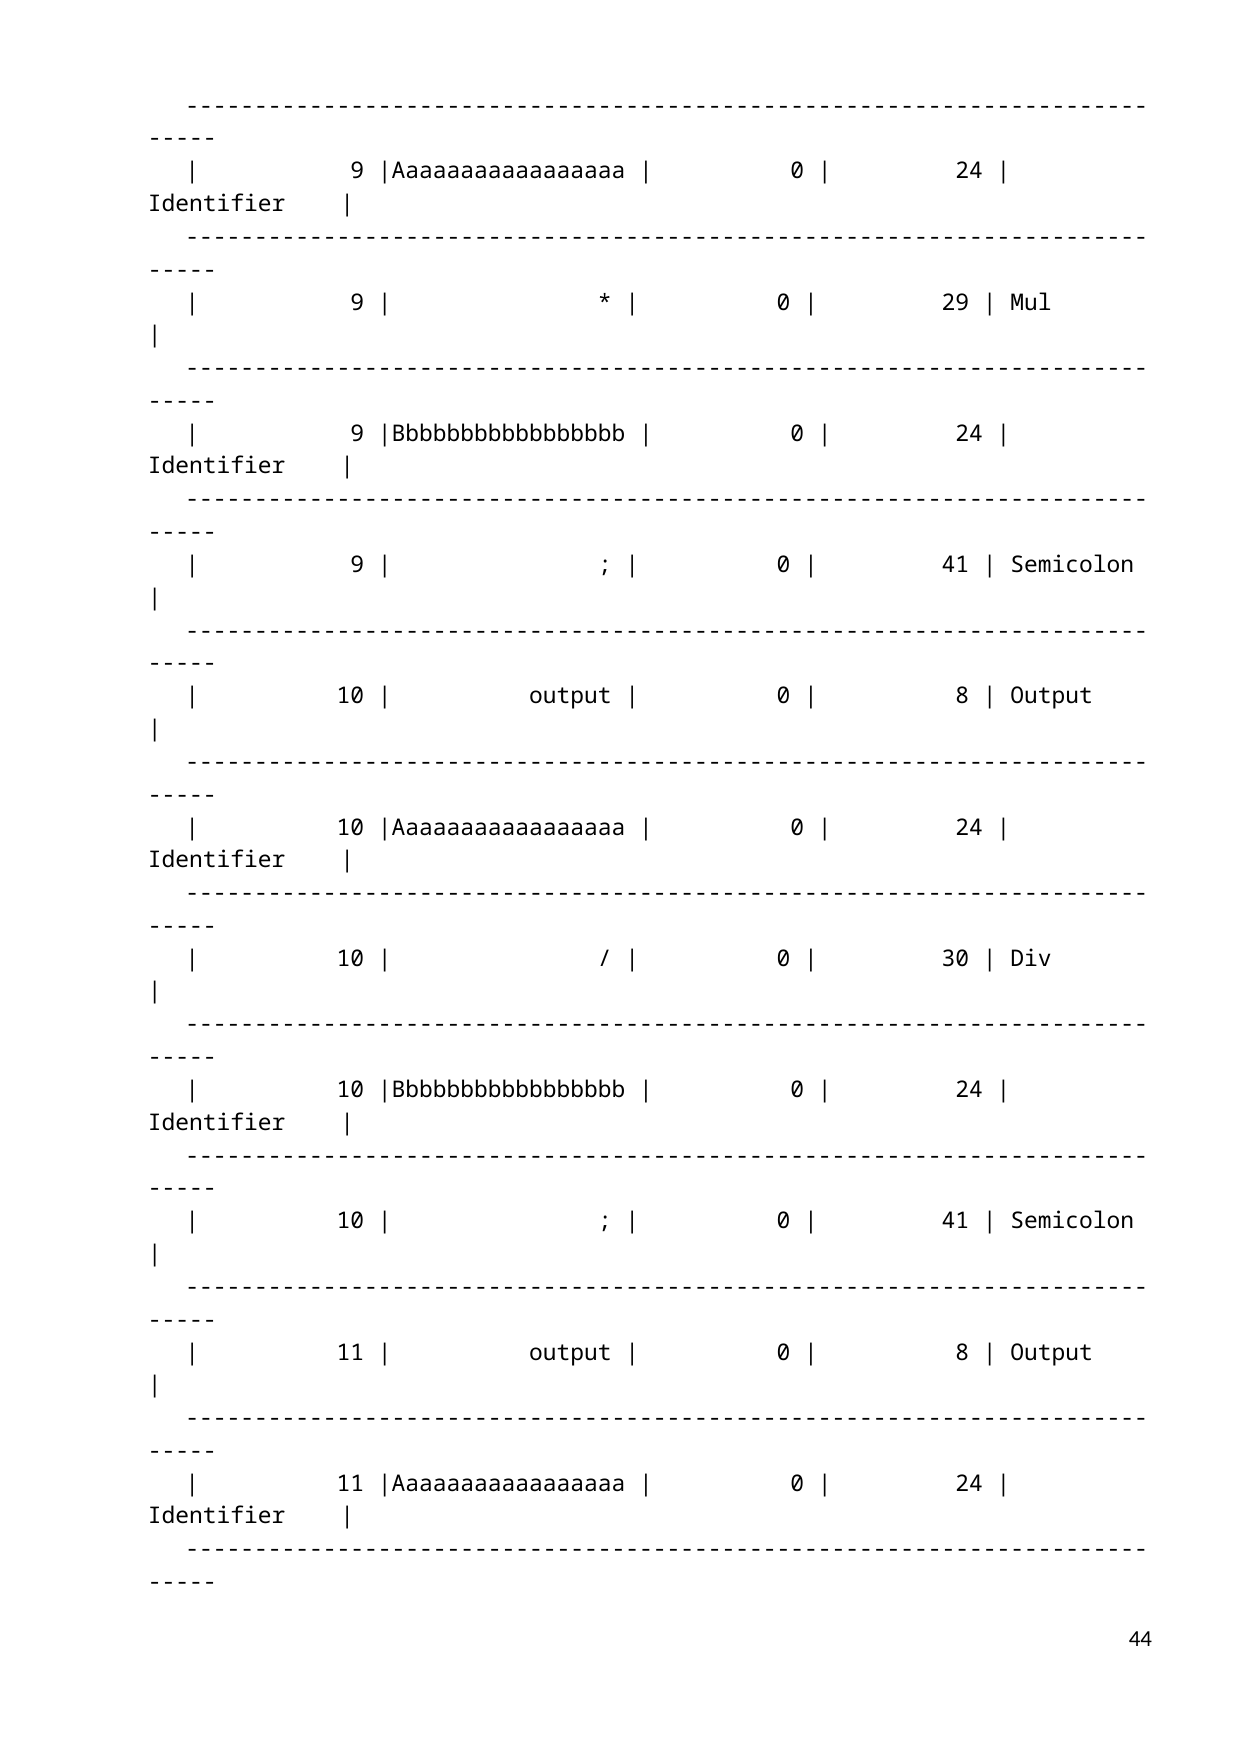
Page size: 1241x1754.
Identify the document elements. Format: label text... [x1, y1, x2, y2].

text | 10 |Bbbbbbbbbbbbbbbbb | 0 | 24 | Identifier | [148, 1073, 1152, 1137]
text --------------------------------------------------------------------------- [148, 745, 1152, 809]
text | 10 | / | 0 | 30 | Div | [148, 942, 1152, 1006]
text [148, 88, 1152, 153]
text | 10 | output | 0 | 8 | Output | [148, 679, 1152, 743]
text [148, 1401, 1152, 1465]
text | 9 | ; | 0 | 41 | Semicolon | [148, 548, 1152, 612]
text --------------------------------------------------------------------------- [148, 613, 1152, 678]
text | 11 |Aaaaaaaaaaaaaaaaa | 0 | 24 | Identifier | [148, 1467, 1152, 1531]
text --------------------------------------------------------------------------- [148, 482, 1152, 546]
text --------------------------------------------------------------------------- [148, 1007, 1152, 1071]
text --------------------------------------------------------------------------- [148, 1270, 1152, 1334]
text --------------------------------------------------------------------------- [148, 1138, 1152, 1203]
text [148, 1532, 1152, 1596]
text | 9 |Bbbbbbbbbbbbbbbbb | 0 | 24 | Identifier | [148, 417, 1152, 481]
text --------------------------------------------------------------------------- [148, 351, 1152, 415]
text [148, 220, 1152, 284]
text | 9 | * | 0 | 29 | Mul | [148, 285, 1152, 349]
text | 10 |Aaaaaaaaaaaaaaaaa | 0 | 24 | Identifier | [148, 810, 1152, 874]
text | 11 | output | 0 | 8 | Output | [148, 1335, 1152, 1399]
text | 10 | ; | 0 | 41 | Semicolon | [148, 1204, 1152, 1268]
text --------------------------------------------------------------------------- [148, 876, 1152, 940]
text | 9 |Aaaaaaaaaaaaaaaaa | 0 | 24 | Identifier | [148, 154, 1152, 218]
